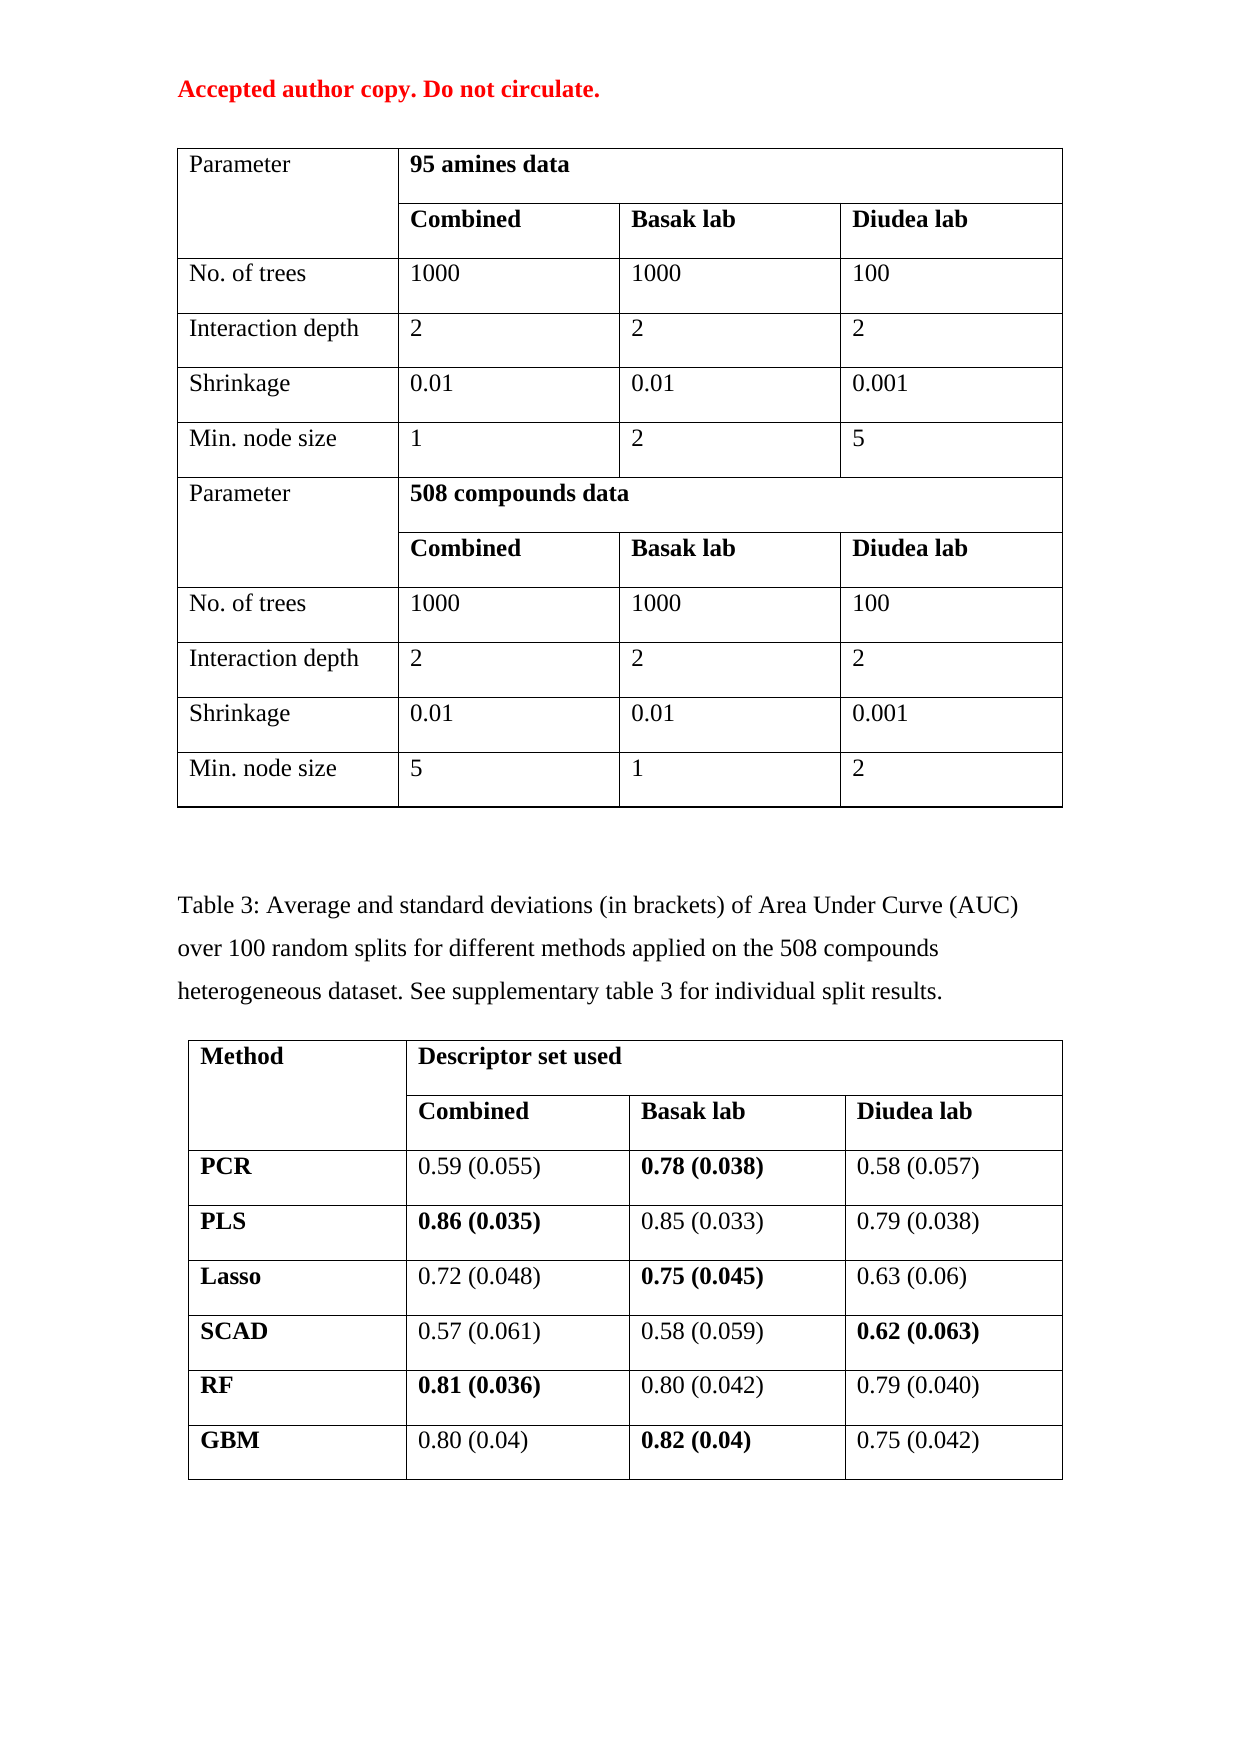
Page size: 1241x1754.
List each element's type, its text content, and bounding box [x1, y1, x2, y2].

table_cell 0.86 (0.035) [407, 1206, 629, 1260]
table_cell 0.80 (0.04) [407, 1426, 629, 1479]
table_cell 2 [620, 314, 840, 367]
table_cell 5 [399, 753, 619, 806]
table_cell Basak lab [620, 204, 840, 257]
table_cell 0.78 (0.038) [630, 1151, 845, 1205]
table_cell Diudea lab [841, 533, 1062, 587]
table_cell 0.75 (0.042) [846, 1426, 1062, 1479]
table_cell 0.62 (0.063) [846, 1316, 1062, 1369]
table_cell 2 [399, 314, 619, 367]
table_cell No. of trees [178, 259, 398, 312]
table_cell 0.01 [399, 698, 619, 752]
table_cell 2 [399, 643, 619, 697]
table_cell 0.58 (0.057) [846, 1151, 1062, 1205]
table_cell Basak lab [630, 1096, 845, 1150]
table_cell 100 [841, 588, 1062, 642]
table_cell 508 compounds data [399, 478, 1062, 532]
table_cell 0.80 (0.042) [630, 1371, 845, 1424]
table_cell 0.59 (0.055) [407, 1151, 629, 1205]
table_cell Min. node size [178, 423, 398, 477]
table_cell SCAD [189, 1316, 406, 1369]
table_cell 0.57 (0.061) [407, 1316, 629, 1369]
table_cell 2 [620, 643, 840, 697]
table_cell 0.75 (0.045) [630, 1261, 845, 1315]
table_cell 5 [841, 423, 1062, 477]
table_cell 0.82 (0.04) [630, 1426, 845, 1479]
table_cell 0.58 (0.059) [630, 1316, 845, 1369]
table_cell PCR [189, 1151, 406, 1205]
table_cell 0.72 (0.048) [407, 1261, 629, 1315]
table_cell 1000 [620, 259, 840, 312]
table_cell 0.79 (0.038) [846, 1206, 1062, 1260]
table_header Descriptor set used [407, 1041, 1062, 1095]
table_cell Diudea lab [841, 204, 1062, 257]
table_cell GBM [189, 1426, 406, 1479]
table_cell Min. node size [178, 753, 398, 806]
table_cell 0.79 (0.040) [846, 1371, 1062, 1424]
table_cell 1000 [620, 588, 840, 642]
table_cell 1000 [399, 588, 619, 642]
table_cell 2 [841, 314, 1062, 367]
table_cell Parameter [178, 478, 398, 587]
table_cell 0.01 [620, 368, 840, 422]
table_cell 1 [620, 753, 840, 806]
table_cell Interaction depth [178, 314, 398, 367]
title Table 3: Average and standard deviations (in brackets) of Area Under Curve (AUC) over 100 random splits for different methods applied on the 508 compounds heterogeneous dataset. See supplementary table 3 for individual split results. [177, 890, 1063, 1005]
table_cell 0.01 [620, 698, 840, 752]
table_cell 0.001 [841, 368, 1062, 422]
table_cell 0.81 (0.036) [407, 1371, 629, 1424]
table_header 95 amines data [399, 149, 1062, 203]
table_cell 2 [620, 423, 840, 477]
table_cell Combined [399, 204, 619, 257]
table_cell Shrinkage [178, 368, 398, 422]
table_cell Interaction depth [178, 643, 398, 697]
table_cell 0.001 [841, 698, 1062, 752]
table_cell 0.85 (0.033) [630, 1206, 845, 1260]
table_cell 2 [841, 753, 1062, 806]
table_cell Combined [407, 1096, 629, 1150]
table_cell 0.01 [399, 368, 619, 422]
table_header Parameter [178, 149, 398, 257]
table_cell 1 [399, 423, 619, 477]
table_cell 1000 [399, 259, 619, 312]
table_cell 100 [841, 259, 1062, 312]
table_cell Basak lab [620, 533, 840, 587]
table_cell Shrinkage [178, 698, 398, 752]
table_cell 2 [841, 643, 1062, 697]
table_cell Lasso [189, 1261, 406, 1315]
table_cell Combined [399, 533, 619, 587]
table_cell Diudea lab [846, 1096, 1062, 1150]
table_cell No. of trees [178, 588, 398, 642]
table_cell 0.63 (0.06) [846, 1261, 1062, 1315]
table_cell RF [189, 1371, 406, 1424]
table_cell PLS [189, 1206, 406, 1260]
table_header Method [189, 1041, 406, 1150]
